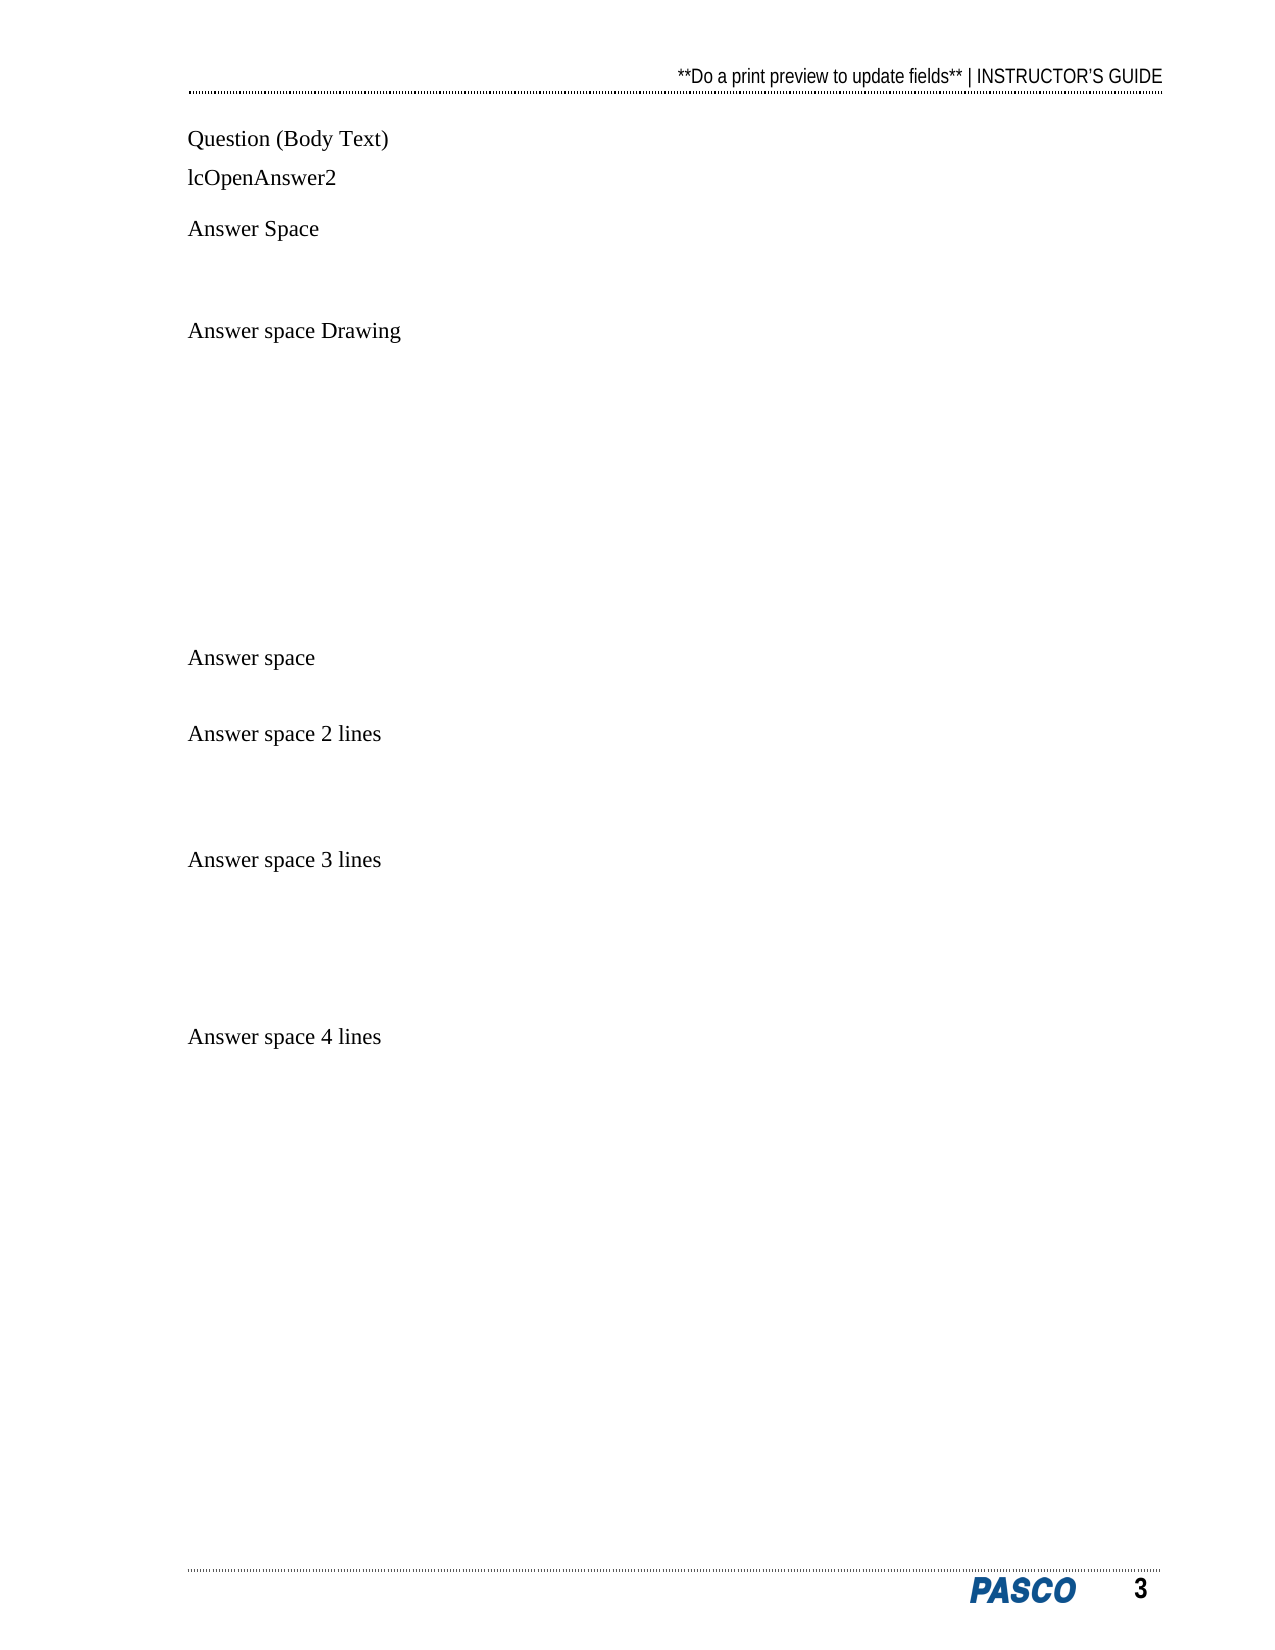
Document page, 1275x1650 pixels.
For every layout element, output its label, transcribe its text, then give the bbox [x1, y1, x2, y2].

text Answer space [187, 644, 1162, 670]
picture [970, 1577, 1076, 1603]
text lcOpenAnswer2 [187, 164, 1162, 190]
text Answer Space [187, 215, 1162, 242]
text Answer space 4 lines [187, 1023, 1162, 1049]
text Answer space 2 lines [187, 719, 1162, 746]
text Answer space 3 lines [187, 846, 1162, 873]
text Question (Body Text) [187, 125, 1162, 151]
text Answer space Drawing [187, 317, 1162, 344]
